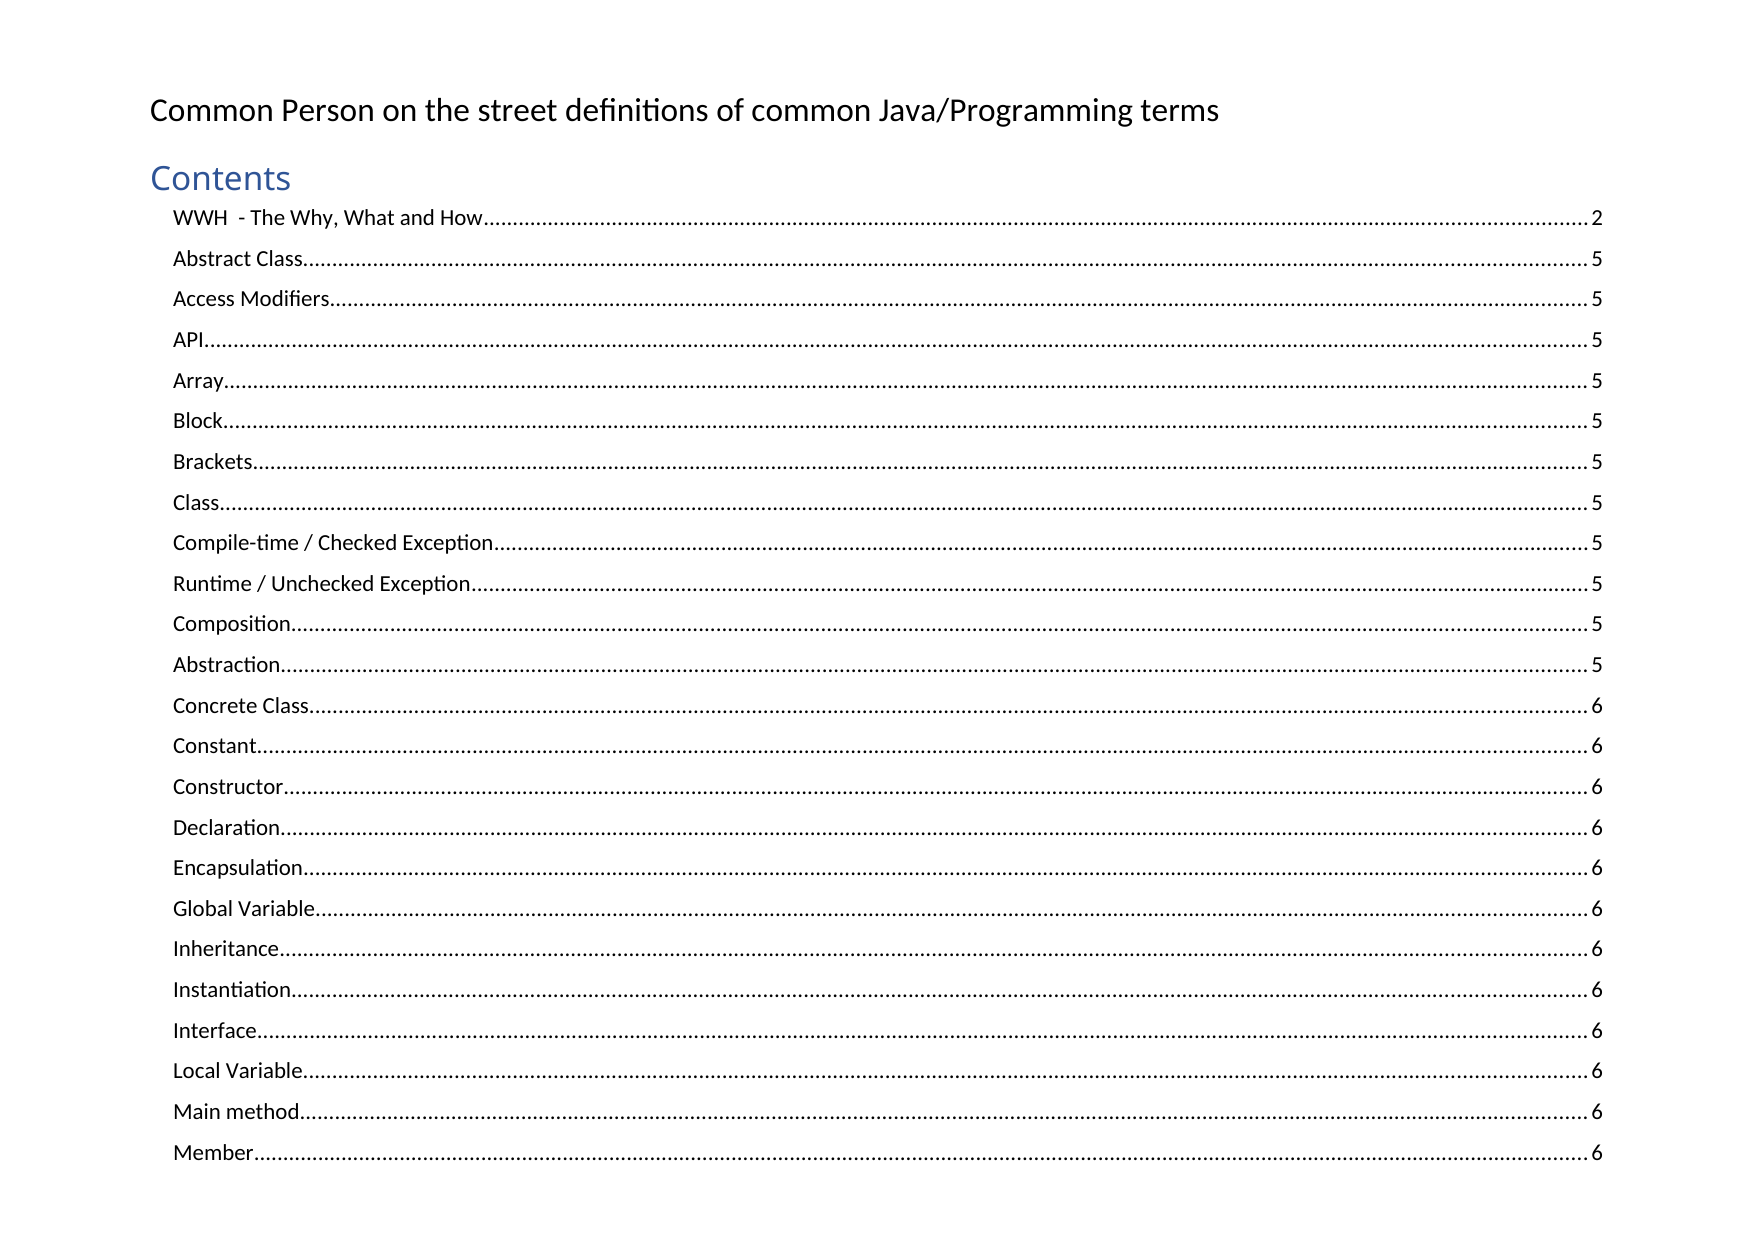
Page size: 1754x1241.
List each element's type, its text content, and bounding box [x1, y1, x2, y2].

text Common Person on the street definitions of common Java/Programming terms [150, 89, 1604, 129]
